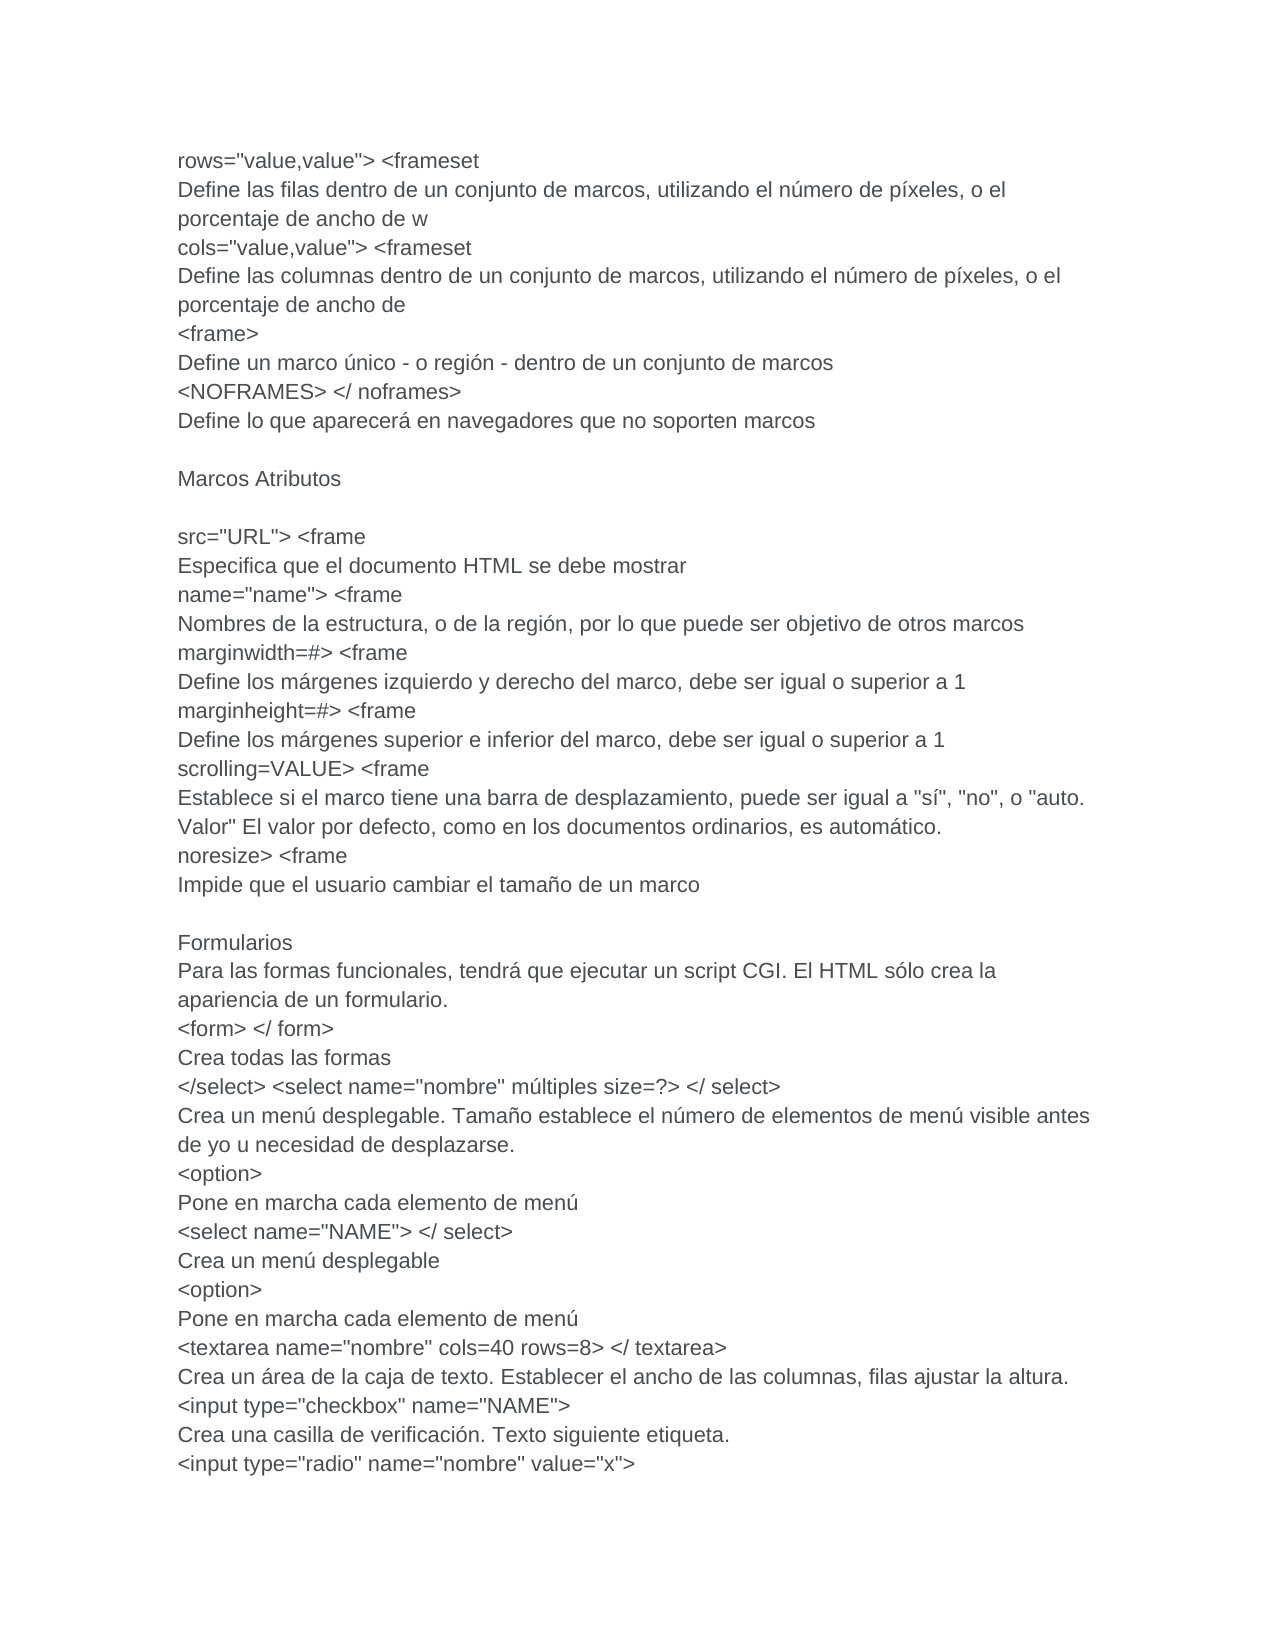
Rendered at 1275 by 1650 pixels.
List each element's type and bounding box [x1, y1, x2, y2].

text [177, 148, 1098, 1476]
